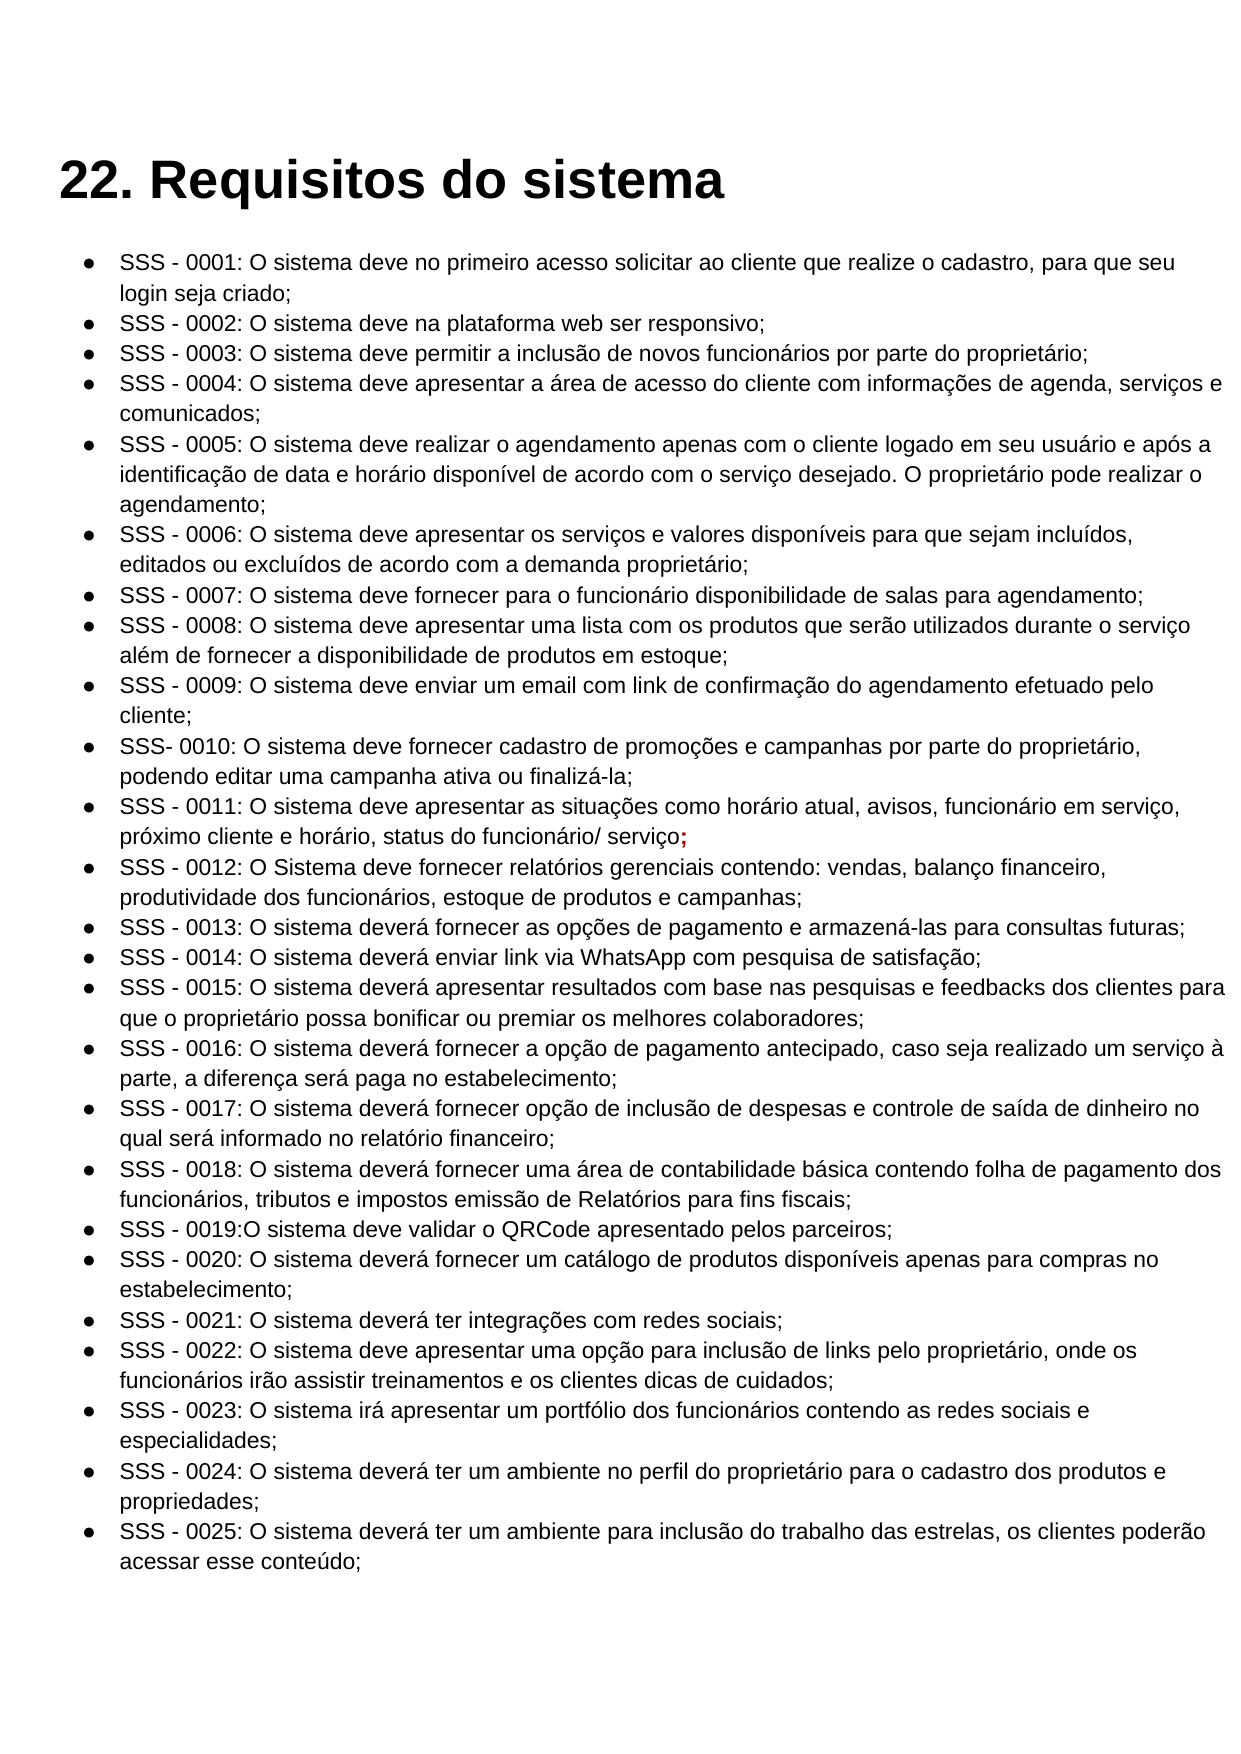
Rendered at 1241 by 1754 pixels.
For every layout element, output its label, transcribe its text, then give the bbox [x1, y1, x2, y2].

list SSS - 0023: O sistema irá apresentar um portfólio dos funcionários contendo as redes sociais e especialidades; [82, 1397, 1225, 1454]
list SSS - 0007: O sistema deve fornecer para o funcionário disponibilidade de salas para agendamento; [82, 582, 1225, 608]
list SSS - 0013: O sistema deverá fornecer as opções de pagamento e armazená-las para consultas futuras; [82, 914, 1225, 940]
list SSS - 0018: O sistema deverá fornecer uma área de contabilidade básica contendo folha de pagamento dos funcionários, tributos e impostos emissão de Relatórios para fins fiscais; [82, 1156, 1225, 1212]
list SSS - 0009: O sistema deve enviar um email com link de confirmação do agendamento efetuado pelo cliente; [82, 672, 1225, 729]
list SSS - 0014: O sistema deverá enviar link via WhatsApp com pesquisa de satisfação; [82, 944, 1225, 971]
list SSS - 0015: O sistema deverá apresentar resultados com base nas pesquisas e feedbacks dos clientes para que o proprietário possa bonificar ou premiar os melhores colaboradores; [82, 974, 1225, 1031]
list SSS - 0025: O sistema deverá ter um ambiente para inclusão do trabalho das estrelas, os clientes poderão acessar esse conteúdo; [82, 1518, 1225, 1575]
text identificação de data e horário disponível de acordo com o serviço desejado. O proprietário pode realizar o agendamento; [119, 461, 1225, 517]
list SSS - 0021: O sistema deverá ter integrações com redes sociais; [82, 1307, 1225, 1333]
list SSS - 0001: O sistema deve no primeiro acesso solicitar ao cliente que realize o cadastro, para que seu login seja criado; [82, 249, 1225, 306]
list SSS - 0017: O sistema deverá fornecer opção de inclusão de despesas e controle de saída de dinheiro no qual será informado no relatório financeiro; [82, 1095, 1225, 1152]
list SSS - 0024: O sistema deverá ter um ambiente no perfil do proprietário para o cadastro dos produtos e propriedades; [82, 1458, 1225, 1514]
list SSS - 0004: O sistema deve apresentar a área de acesso do cliente com informações de agenda, serviços e comunicados; [82, 370, 1225, 427]
list SSS - 0005: O sistema deve realizar o agendamento apenas com o cliente logado em seu usuário e após a [82, 431, 1225, 457]
list SSS - 0012: O Sistema deve fornecer relatórios gerenciais contendo: vendas, balanço financeiro, produtividade dos funcionários, estoque de produtos e campanhas; [82, 853, 1225, 910]
list SSS - 0022: O sistema deve apresentar uma opção para inclusão de links pelo proprietário, onde os funcionários irão assistir treinamentos e os clientes dicas de cuidados; [82, 1337, 1225, 1393]
list SSS - 0016: O sistema deverá fornecer a opção de pagamento antecipado, caso seja realizado um serviço à parte, a diferença será paga no estabelecimento; [82, 1035, 1225, 1091]
list SSS - 0019:O sistema deve validar o QRCode apresentado pelos parceiros; [82, 1216, 1225, 1242]
list SSS - 0011: O sistema deve apresentar as situações como horário atual, avisos, funcionário em serviço, próximo cliente e horário, status do funcionário/ serviço; [82, 793, 1225, 850]
list SSS - 0020: O sistema deverá fornecer um catálogo de produtos disponíveis apenas para compras no estabelecimento; [82, 1246, 1225, 1303]
list SSS - 0008: O sistema deve apresentar uma lista com os produtos que serão utilizados durante o serviço além de fornecer a disponibilidade de produtos em estoque; [82, 612, 1225, 668]
list SSS- 0010: O sistema deve fornecer cadastro de promoções e campanhas por parte do proprietário, podendo editar uma campanha ativa ou finalizá-la; [82, 733, 1225, 789]
list SSS - 0002: O sistema deve na plataforma web ser responsivo; [82, 310, 1225, 336]
list SSS - 0003: O sistema deve permitir a inclusão de novos funcionários por parte do proprietário; [82, 340, 1225, 366]
list SSS - 0006: O sistema deve apresentar os serviços e valores disponíveis para que sejam incluídos, editados ou excluídos de acordo com a demanda proprietário; [82, 521, 1225, 578]
text 22. Requisitos do sistema [44, 148, 1225, 210]
